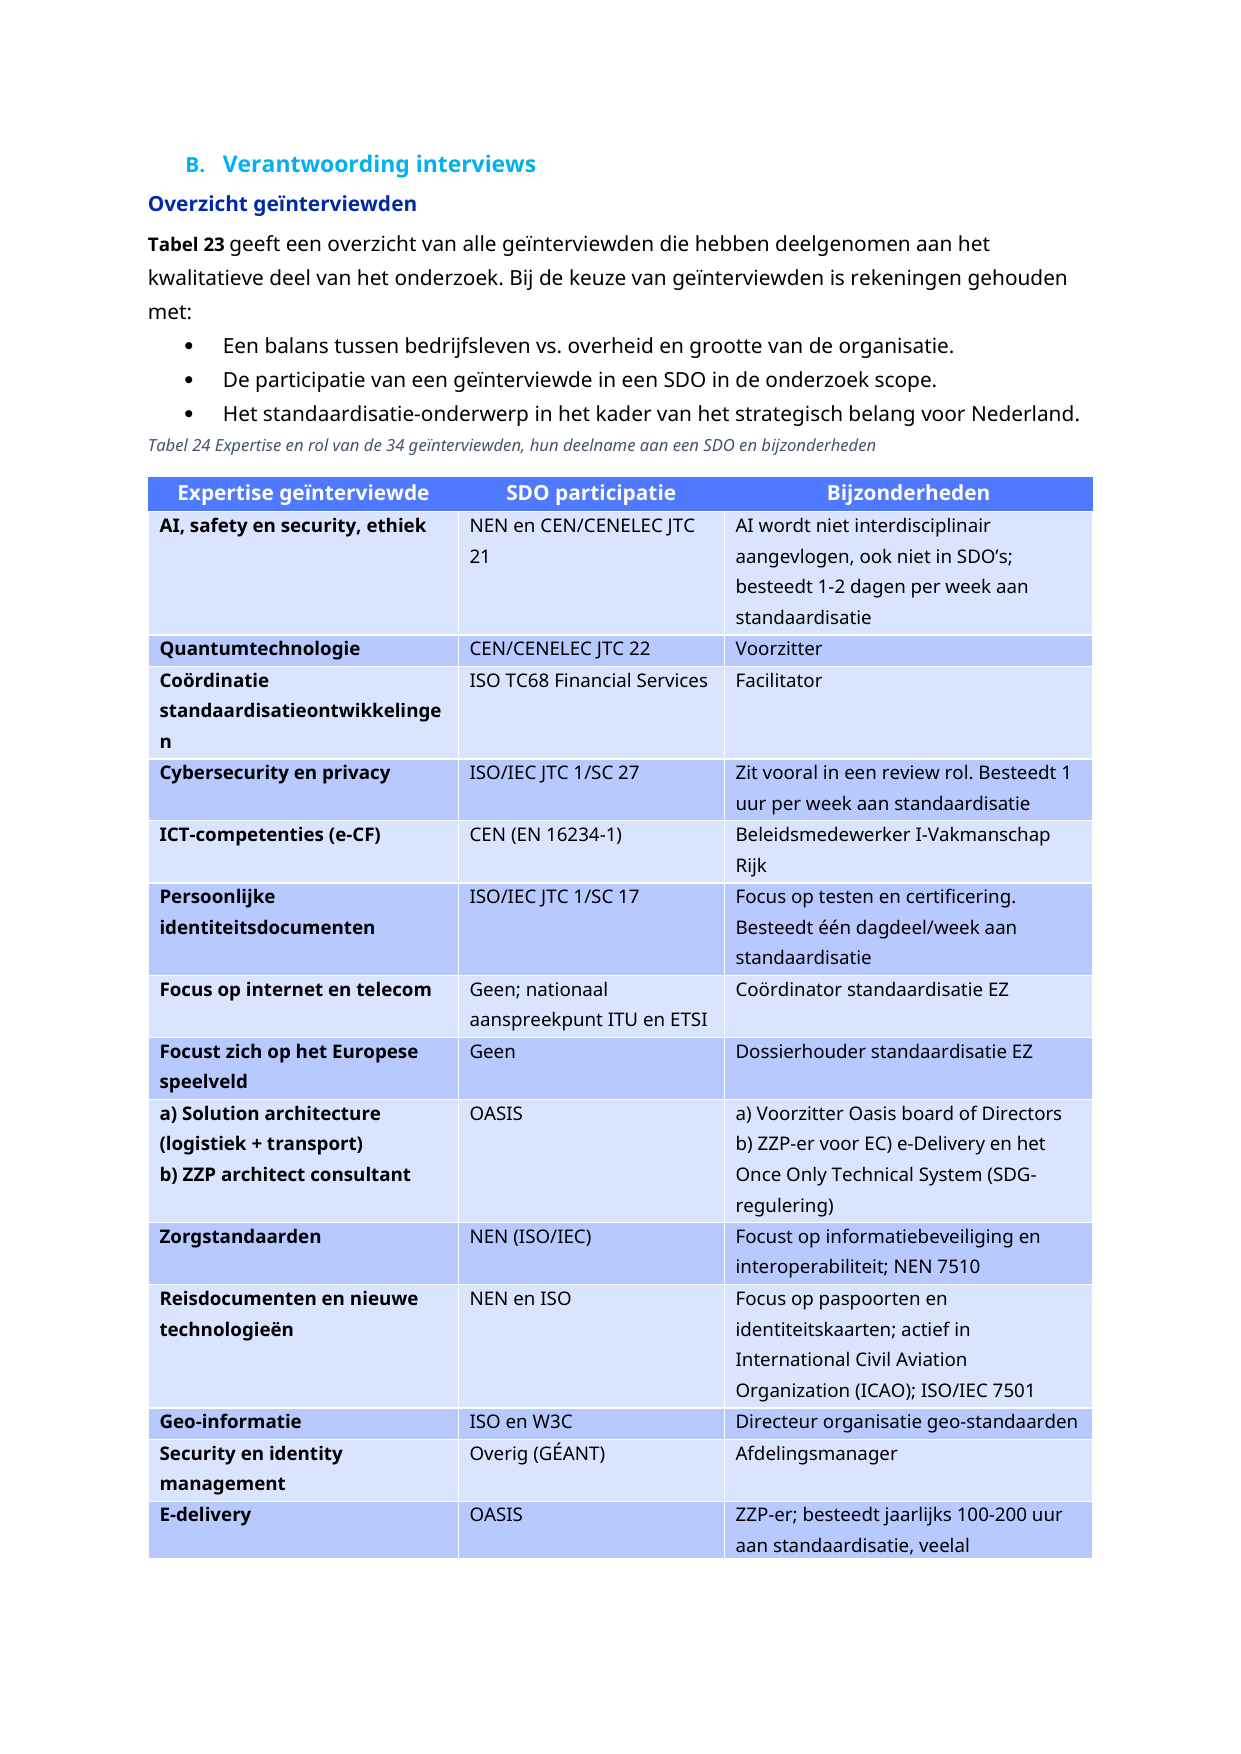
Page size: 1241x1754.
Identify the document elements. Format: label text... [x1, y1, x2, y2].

table_cell CEN (EN 16234-1) [459, 821, 724, 882]
table_cell ISO/IEC JTC 1/SC 27 [459, 760, 724, 820]
table_cell Security en identity management [149, 1440, 458, 1501]
table_cell AI, safety en security, ethiek [149, 512, 458, 634]
table_cell Focust op informatiebeveiliging en interoperabiliteit; NEN 7510 [725, 1223, 1092, 1284]
table_cell NEN en ISO [459, 1285, 724, 1407]
table_cell a) Solution architecture (logistiek + transport) b) ZZP architect consultant [149, 1100, 458, 1222]
list De participatie van een geïnterviewde in een SDO in de onderzoek scope. [185, 365, 1093, 394]
table_cell OASIS [459, 1502, 724, 1558]
table_cell Reisdocumenten en nieuwe technologieën [149, 1285, 458, 1407]
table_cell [725, 1502, 1092, 1558]
table_cell Geen [459, 1038, 724, 1099]
table_cell Coördinator standaardisatie EZ [725, 976, 1092, 1037]
table_cell NEN en CEN/CENELEC JTC 21 [459, 512, 724, 634]
table_cell Zit vooral in een review rol. Besteedt 1 uur per week aan standaardisatie [725, 760, 1092, 820]
table_cell ICT-competenties (e-CF) [149, 821, 458, 882]
list Een balans tussen bedrijfsleven vs. overheid en grootte van de organisatie. [185, 331, 1093, 360]
table_cell Voorzitter [725, 636, 1092, 666]
table_cell Persoonlijke identiteitsdocumenten [149, 884, 458, 975]
table_cell AI wordt niet interdisciplinair aangevlogen, ook niet in SDO’s; besteedt 1-2 dagen per week aan standaardisatie [725, 512, 1092, 634]
table_cell OASIS [459, 1100, 724, 1222]
table_header SDO participatie [459, 478, 724, 511]
table_cell Dossierhouder standaardisatie EZ [725, 1038, 1092, 1099]
table_cell Cybersecurity en privacy [149, 760, 458, 820]
table_cell Zorgstandaarden [149, 1223, 458, 1284]
table_cell Coördinatie standaardisatieontwikkelingen [149, 667, 458, 758]
table_cell Focus op testen en certificering. Besteedt één dagdeel/week aan standaardisatie [725, 884, 1092, 975]
subtitle Verantwoording interviews [185, 148, 1093, 179]
table_cell CEN/CENELEC JTC 22 [459, 636, 724, 666]
table_cell Geo-informatie [149, 1409, 458, 1439]
table_cell Directeur organisatie geo-standaarden [725, 1409, 1092, 1439]
table_cell Beleidsmedewerker I-Vakmanschap Rijk [725, 821, 1092, 882]
table_cell Focust zich op het Europese speelveld [149, 1038, 458, 1099]
table_cell ISO en W3C [459, 1409, 724, 1439]
table_cell Geen; nationaal aanspreekpunt ITU en ETSI [459, 976, 724, 1037]
table_cell Focus op paspoorten en identiteitskaarten; actief in International Civil Aviation Organization (ICAO); ISO/IEC 7501 [725, 1285, 1092, 1407]
table_cell ISO TC68 Financial Services [459, 667, 724, 758]
table_cell Facilitator [725, 667, 1092, 758]
table_cell Afdelingsmanager [725, 1440, 1092, 1501]
table_cell Quantumtechnologie [149, 636, 458, 666]
table_header Bijzonderheden [725, 478, 1092, 511]
table_cell E-delivery [149, 1502, 458, 1558]
table_header Expertise geïnterviewde [149, 478, 458, 511]
table_cell Focus op internet en telecom [149, 976, 458, 1037]
table_cell ISO/IEC JTC 1/SC 17 [459, 884, 724, 975]
table_cell Overig (GÉANT) [459, 1440, 724, 1501]
table_cell NEN (ISO/IEC) [459, 1223, 724, 1284]
list Het standaardisatie-onderwerp in het kader van het strategisch belang voor Nederland. [185, 399, 1093, 428]
table_cell a) Voorzitter Oasis board of Directors b) ZZP-er voor EC) e-Delivery en het Once Only Technical System (SDG-regulering) [725, 1100, 1092, 1222]
subtitle Overzicht geïnterviewden [148, 189, 1093, 218]
